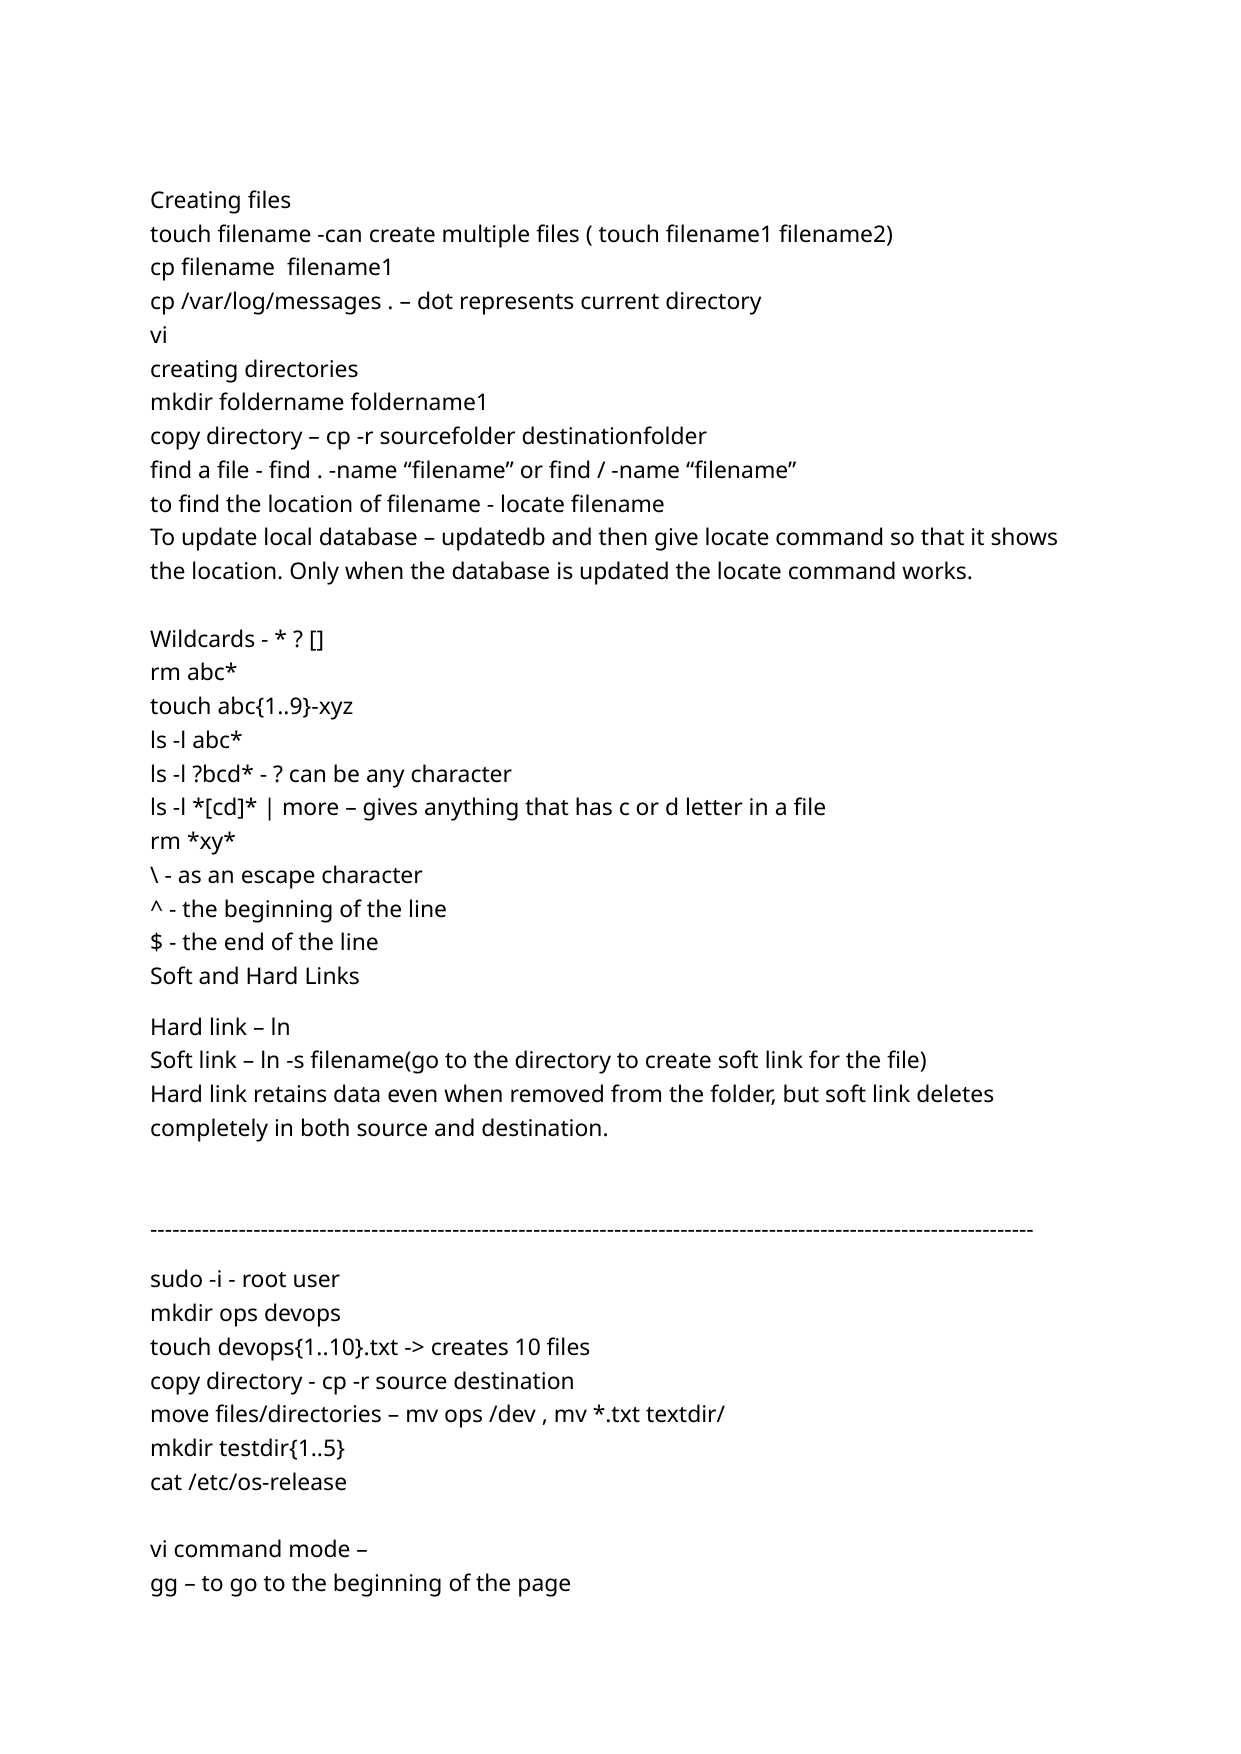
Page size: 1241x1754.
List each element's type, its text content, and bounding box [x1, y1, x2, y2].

text move files/directories – mv ops /dev , mv *.txt textdir/ [150, 1398, 1090, 1429]
text mkdir foldername foldername1 [150, 386, 1090, 417]
text mkdir ops devops [150, 1297, 1090, 1328]
text gg – to go to the beginning of the page [150, 1567, 1090, 1598]
text vi [150, 319, 1090, 350]
text cat /etc/os-release [150, 1466, 1090, 1497]
text mkdir testdir{1..5} [150, 1432, 1090, 1463]
text ^ - the beginning of the line [150, 892, 1090, 924]
text To update local database – updatedb and then give locate command so that it shows the location. Only when the database is updated the locate command works. [150, 521, 1090, 586]
text rm *xy* [150, 825, 1090, 856]
text Creating files [150, 184, 1090, 215]
text touch devops{1..10}.txt -> creates 10 files [150, 1331, 1090, 1362]
text Soft and Hard Links [150, 960, 1090, 991]
text creating directories [150, 352, 1090, 384]
text rm abc* [150, 656, 1090, 687]
text to find the location of filename - locate filename [150, 487, 1090, 519]
text Wildcards - * ? [] [150, 622, 1090, 654]
text \ - as an escape character [150, 859, 1090, 890]
text sudo -i - root user [150, 1263, 1090, 1294]
text Soft link – ln -s filename(go to the directory to create soft link for the file) [150, 1044, 1090, 1075]
text copy directory - cp -r source destination [150, 1364, 1090, 1396]
text find a file - find . -name “filename” or find / -name “filename” [150, 454, 1090, 485]
text copy directory – cp -r sourcefolder destinationfolder [150, 420, 1090, 451]
text vi command mode – [150, 1533, 1090, 1564]
text ------------------------------------------------------------------------------------------------------------------------ [150, 1213, 1090, 1244]
text $ - the end of the line [150, 926, 1090, 957]
text Hard link retains data even when removed from the folder, but soft link deletes completely in both source and destination. [150, 1078, 1090, 1143]
text ls -l ?bcd* - ? can be any character [150, 757, 1090, 789]
text Hard link – ln [150, 1010, 1090, 1042]
text touch abc{1..9}-xyz [150, 690, 1090, 721]
text ls -l abc* [150, 724, 1090, 755]
text touch filename -can create multiple files ( touch filename1 filename2) [150, 217, 1090, 249]
text cp filename filename1 [150, 251, 1090, 282]
text ls -l *[cd]* | more – gives anything that has c or d letter in a file [150, 791, 1090, 822]
text cp /var/log/messages . – dot represents current directory [150, 285, 1090, 316]
